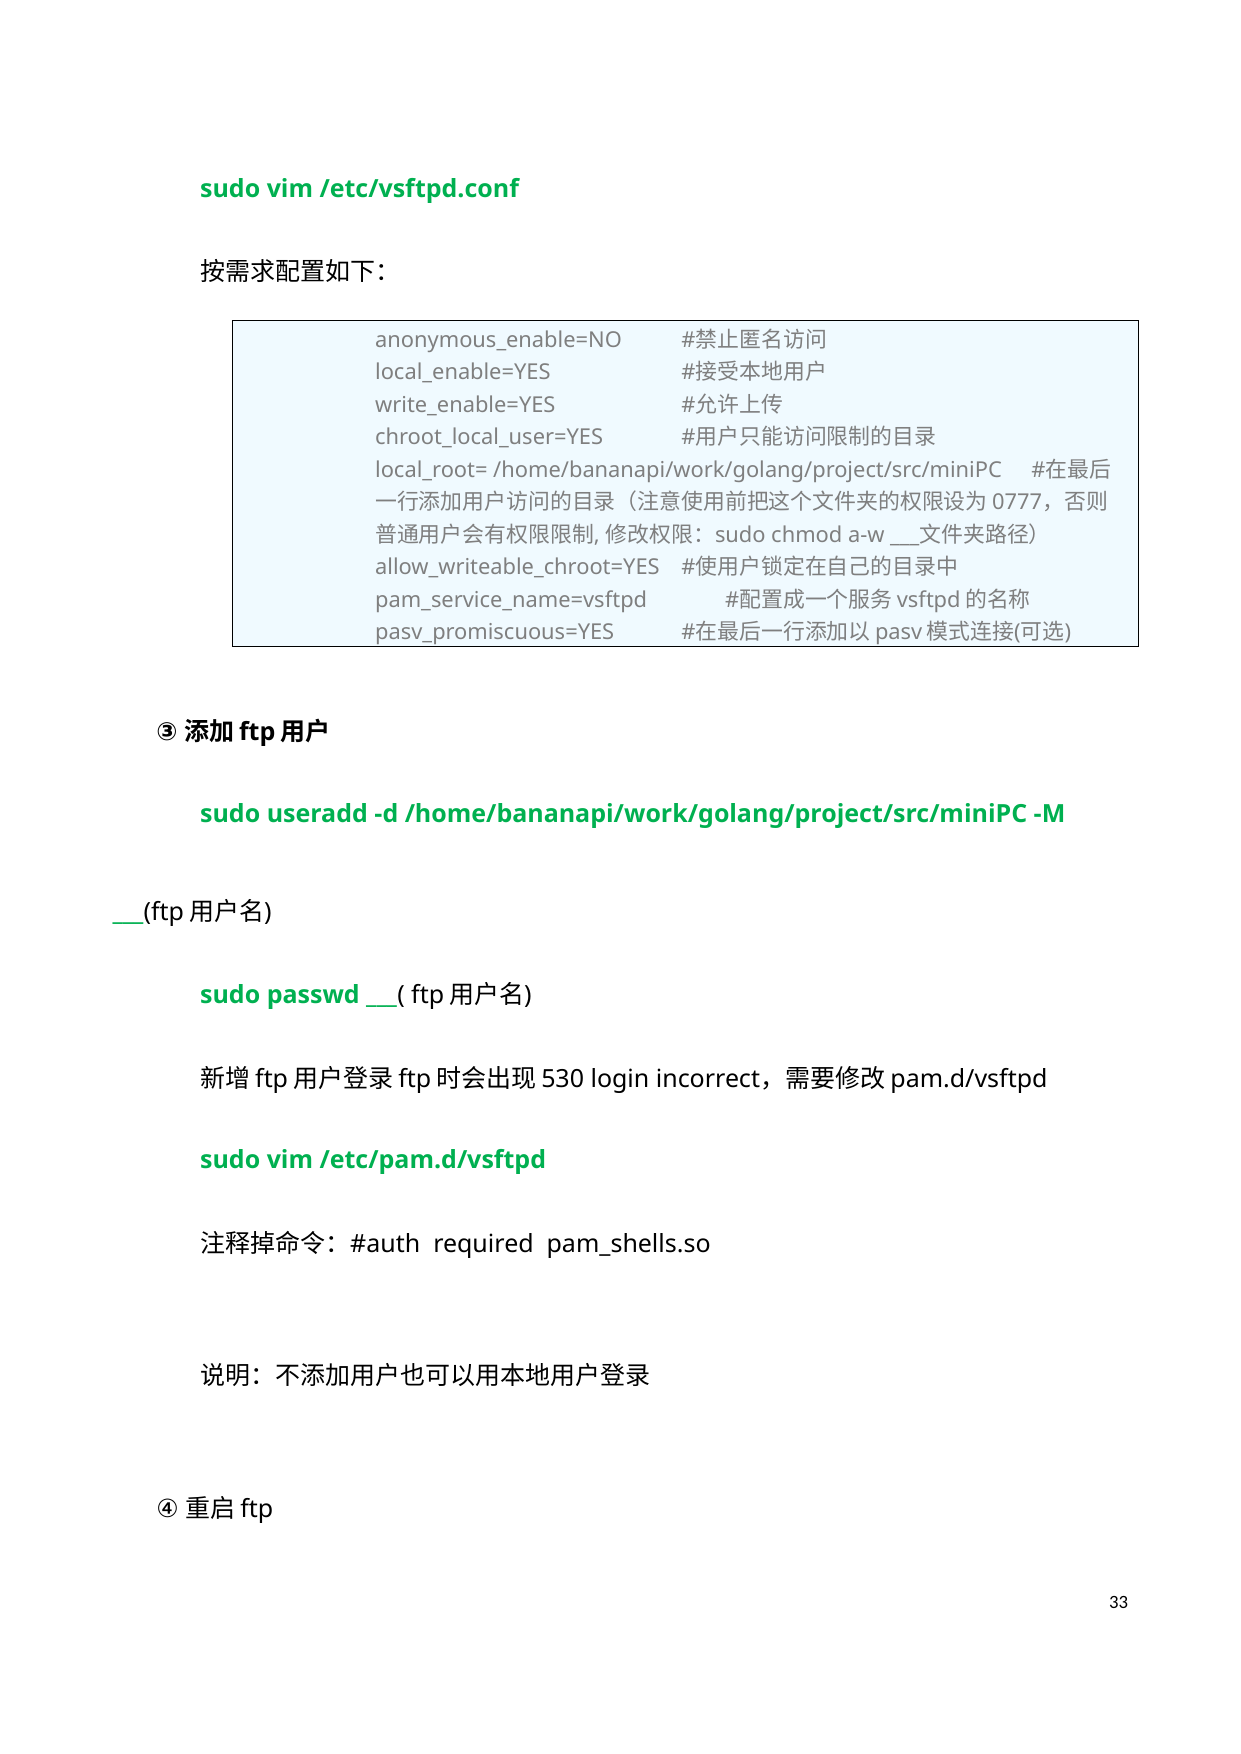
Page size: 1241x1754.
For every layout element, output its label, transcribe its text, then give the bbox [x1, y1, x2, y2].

text ③ 添加ftp用户 [112, 697, 1128, 762]
text sudo vim /etc/pam.d/vsftpd [156, 1127, 1128, 1192]
text sudo useradd -d /home/bananapi/work/golang/project/src/miniPC -M ___(ftp用户名) [112, 780, 1128, 942]
text sudo passwd ___( ftp用户名) [156, 961, 1128, 1026]
text 注释掉命令：#auth required pam_shells.so [112, 1209, 1128, 1274]
text 新增ftp用户登录ftp时会出现530 login incorrect，需要修改pam.d/vsftpd [156, 1044, 1128, 1109]
text sudo vim /etc/vsftpd.conf [112, 155, 1128, 220]
text 按需求配置如下： [112, 237, 1128, 302]
table_header anonymous_enable=NO #禁止匿名访问 local_enable=YES #接受本地用户 write_enable=YES #允许上传 chroot_local_user=YES #用户只能访问限制的目录 local_root= /home/bananapi/work/golang/project/src/miniPC #在最后一行添加用户访问的目录（注意使用前把这个文件夹的权限设为0777，否则普通用户会有权限限制, 修改权限：sudo chmod a-w ___文件夹路径） allow_writeable_chroot=YES #使用户锁定在自己的目录中 pam_service_name=vsftpd #配置成一个服务vsftpd的名称 pasv_promiscuous=YES #在最后一行添加以pasv模式连接(可选) [233, 321, 1138, 646]
text ④ 重启ftp [112, 1474, 1128, 1539]
text 说明：不添加用户也可以用本地用户登录 [156, 1341, 1128, 1406]
